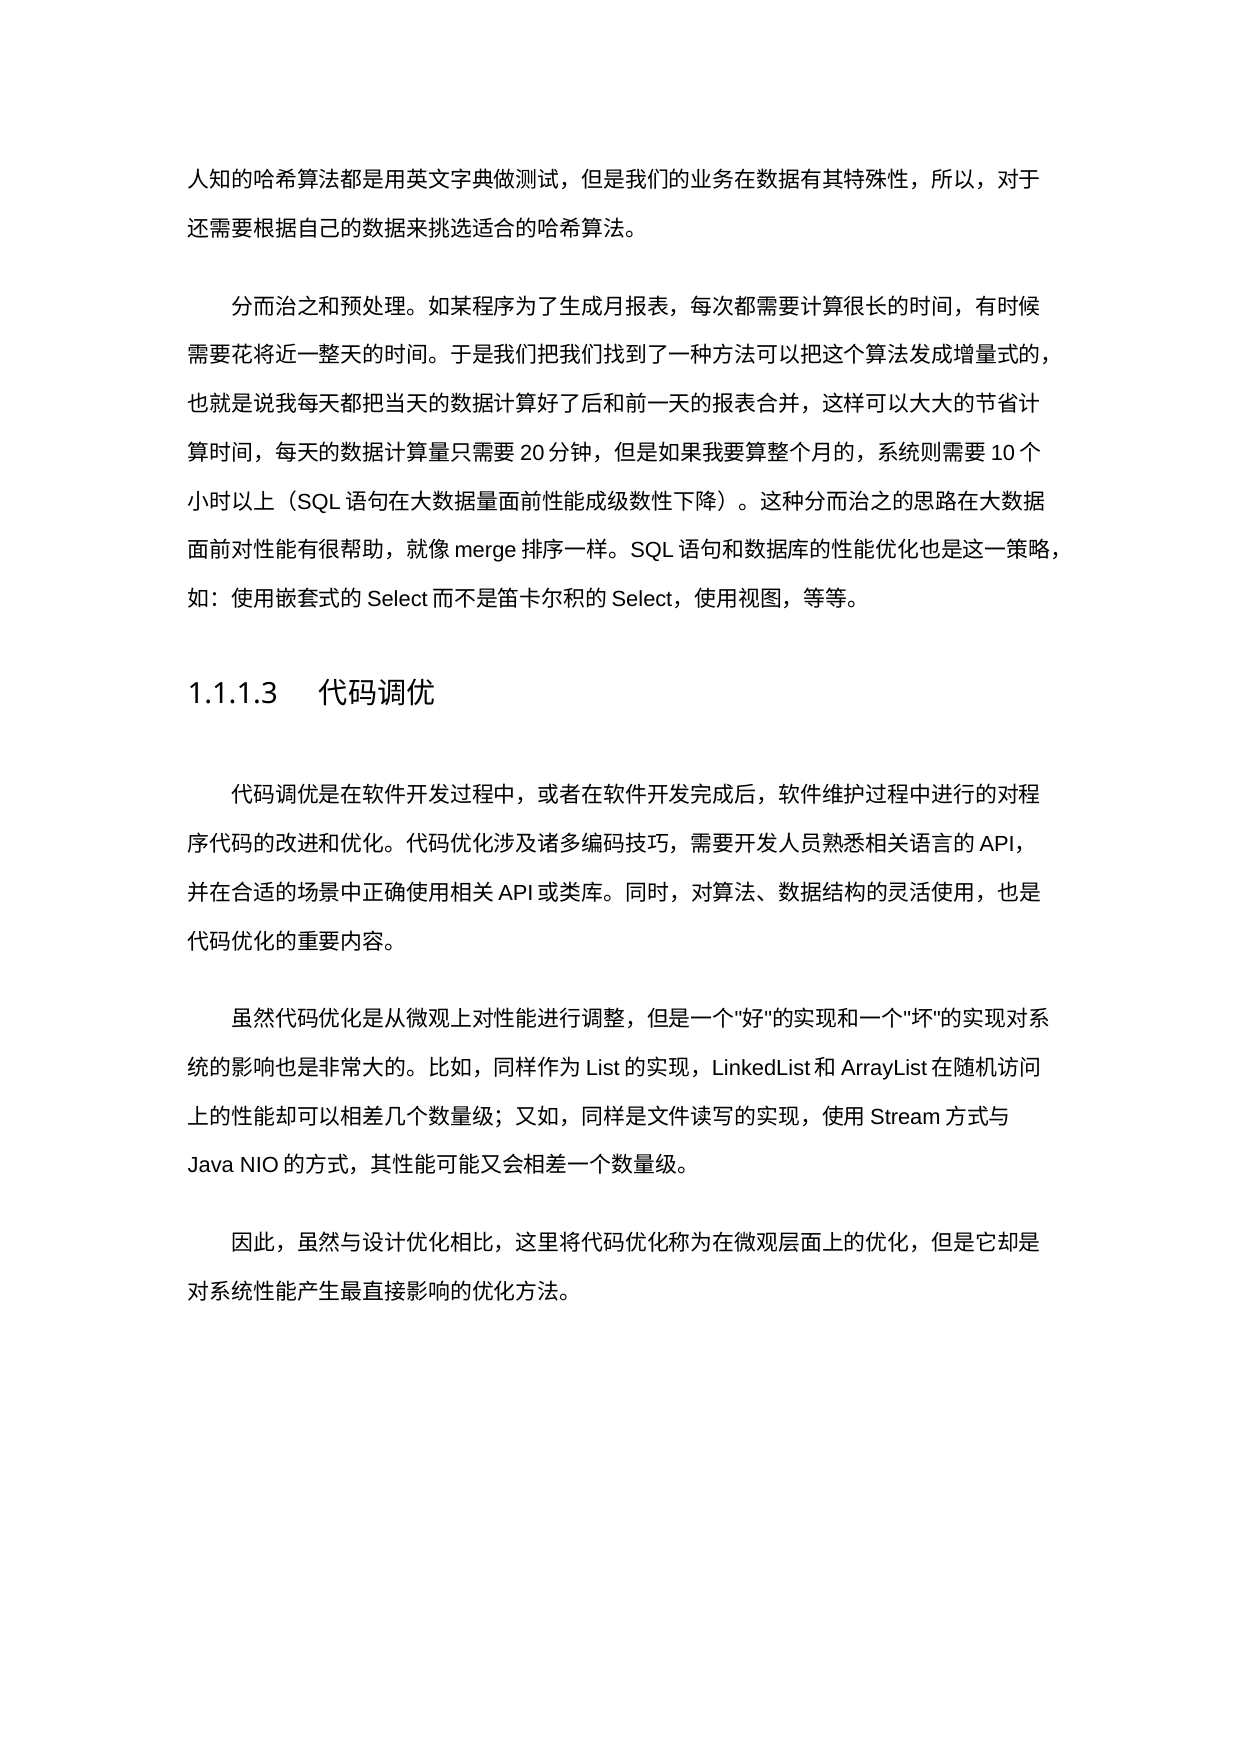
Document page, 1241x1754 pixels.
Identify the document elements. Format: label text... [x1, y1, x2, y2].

text 代码调优是在软件开发过程中，或者在软件开发完成后，软件维护过程中进行的对程序代码的改进和优化。代码优化涉及诸多编码技巧，需要开发人员熟悉相关语言的API，并在合适的场景中正确使用相关API或类库。同时，对算法、数据结构的灵活使用，也是代码优化的重要内容。 [187, 777, 1053, 956]
subtitle 代码调优 [187, 658, 1053, 723]
text 因此，虽然与设计优化相比，这里将代码优化称为在微观层面上的优化，但是它却是对系统性能产生最直接影响的优化方法。 [187, 1224, 1053, 1306]
text 分而治之和预处理。如某程序为了生成月报表，每次都需要计算很长的时间，有时候需要花将近一整天的时间。于是我们把我们找到了一种方法可以把这个算法发成增量式的，也就是说我每天都把当天的数据计算好了后和前一天的报表合并，这样可以大大的节省计算时间，每天的数据计算量只需要20分钟，但是如果我要算整个月的，系统则需要10个小时以上（SQL语句在大数据量面前性能成级数性下降）。这种分而治之的思路在大数据面前对性能有很帮助，就像merge排序一样。SQL语句和数据库的性能优化也是这一策略，如：使用嵌套式的Select而不是笛卡尔积的Select，使用视图，等等。 [187, 288, 1053, 613]
text 虽然代码优化是从微观上对性能进行调整，但是一个"好"的实现和一个"坏"的实现对系统的影响也是非常大的。比如，同样作为List的实现，LinkedList和ArrayList在随机访问上的性能却可以相差几个数量级；又如，同样是文件读写的实现，使用Stream方式与Java NIO的方式，其性能可能又会相差一个数量级。 [187, 1001, 1053, 1179]
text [187, 162, 1053, 243]
